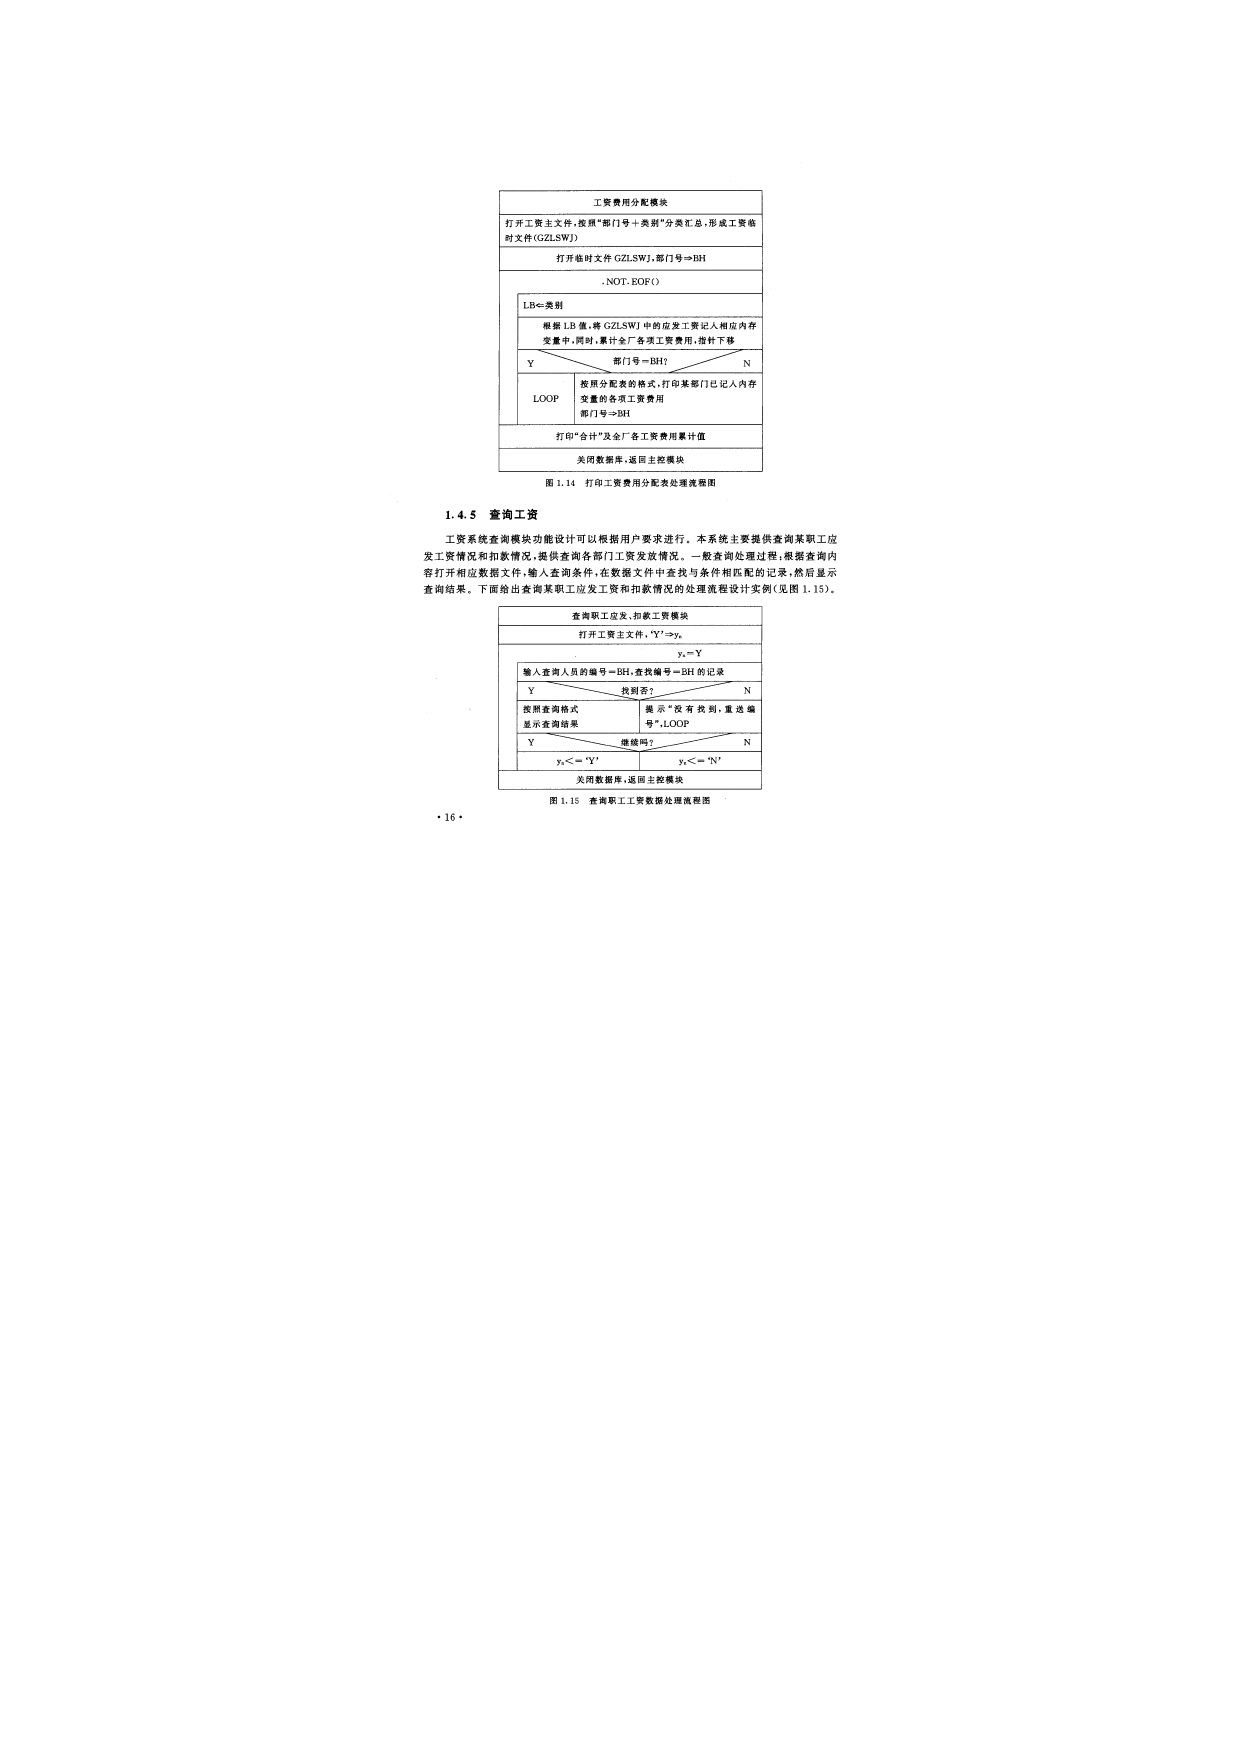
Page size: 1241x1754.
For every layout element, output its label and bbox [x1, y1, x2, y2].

picture [390, 162, 851, 829]
